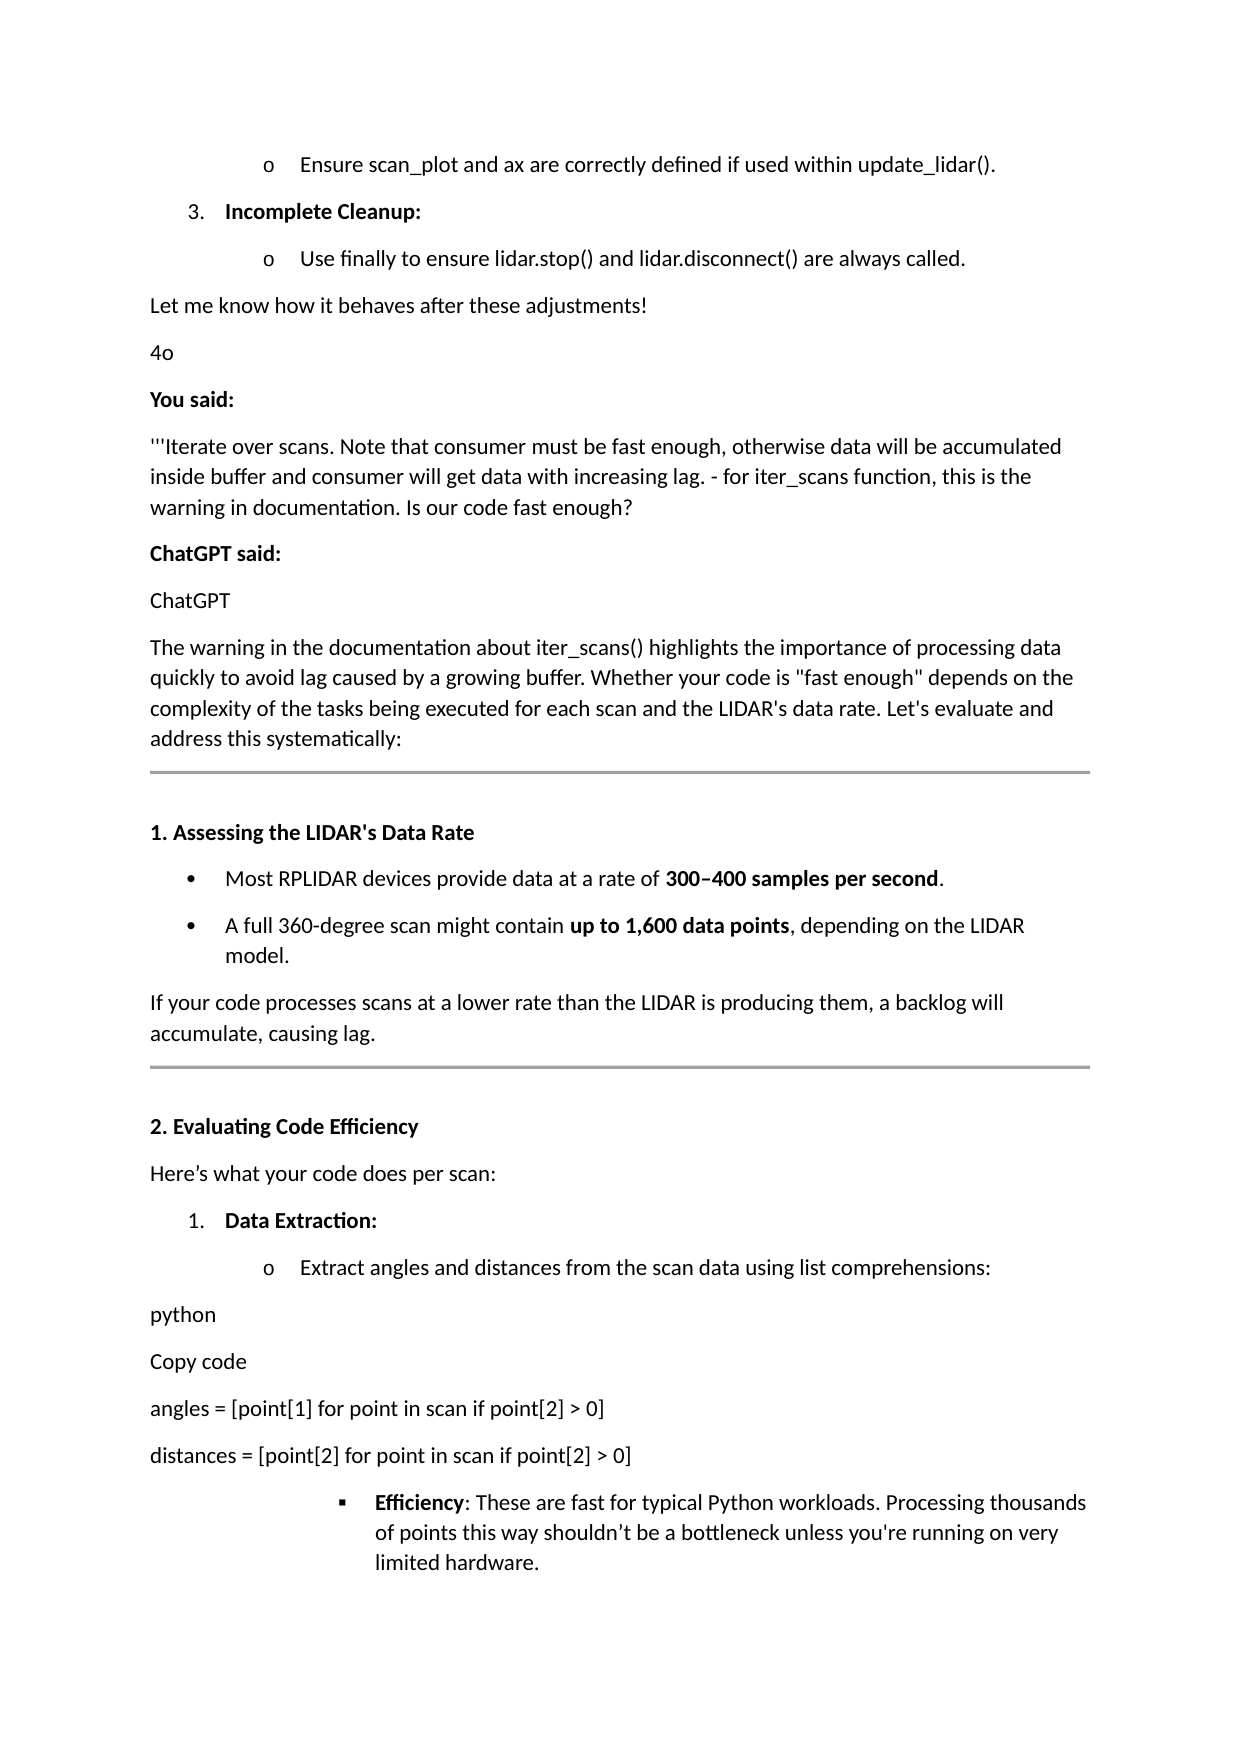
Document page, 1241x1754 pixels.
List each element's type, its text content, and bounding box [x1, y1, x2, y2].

list Incomplete Cleanup: [187, 197, 1090, 225]
text You said: [150, 385, 1090, 413]
text ChatGPT [150, 586, 1090, 614]
text 1. Assessing the LIDAR's Data Rate [150, 818, 1090, 846]
list A full 360-degree scan might contain up to 1,600 data points, depending on the LIDAR model. [187, 911, 1090, 970]
text Copy code [150, 1347, 1090, 1375]
text '''Iterate over scans. Note that consumer must be fast enough, otherwise data will be accumulated inside buffer and consumer will get data with increasing lag. - for iter_scans function, this is the warning in documentation. Is our code fast enough? [150, 432, 1090, 521]
text 2. Evaluating Code Efficiency [150, 1112, 1090, 1141]
text ChatGPT said: [150, 539, 1090, 568]
list Use finally to ensure lidar.stop() and lidar.disconnect() are always called. [262, 244, 1090, 273]
text 4o [150, 338, 1090, 367]
text Here’s what your code does per scan: [150, 1159, 1090, 1187]
text Let me know how it behaves after these adjustments! [150, 292, 1090, 320]
text If your code processes scans at a lower rate than the LIDAR is producing them, a backlog will accumulate, causing lag. [150, 988, 1090, 1047]
list Efficiency: These are fast for typical Python workloads. Processing thousands of points this way shouldn’t be a bottleneck unless you're running on very limited hardware. [337, 1488, 1090, 1576]
text distances = [point[2] for point in scan if point[2] > 0] [150, 1441, 1090, 1469]
text angles = [point[1] for point in scan if point[2] > 0] [150, 1394, 1090, 1422]
list Extract angles and distances from the scan data using list comprehensions: [262, 1253, 1090, 1282]
list Most RPLIDAR devices provide data at a rate of 300–400 samples per second. [187, 864, 1090, 893]
list Data Extraction: [187, 1206, 1090, 1234]
list Ensure scan_plot and ax are correctly defined if used within update_lidar(). [262, 150, 1090, 178]
text The warning in the documentation about iter_scans() highlights the importance of processing data quickly to avoid lag caused by a growing buffer. Whether your code is "fast enough" depends on the complexity of the tasks being executed for each scan and the LIDAR's data rate. Let's evaluate and address this systematically: [150, 633, 1090, 752]
text python [150, 1301, 1090, 1328]
